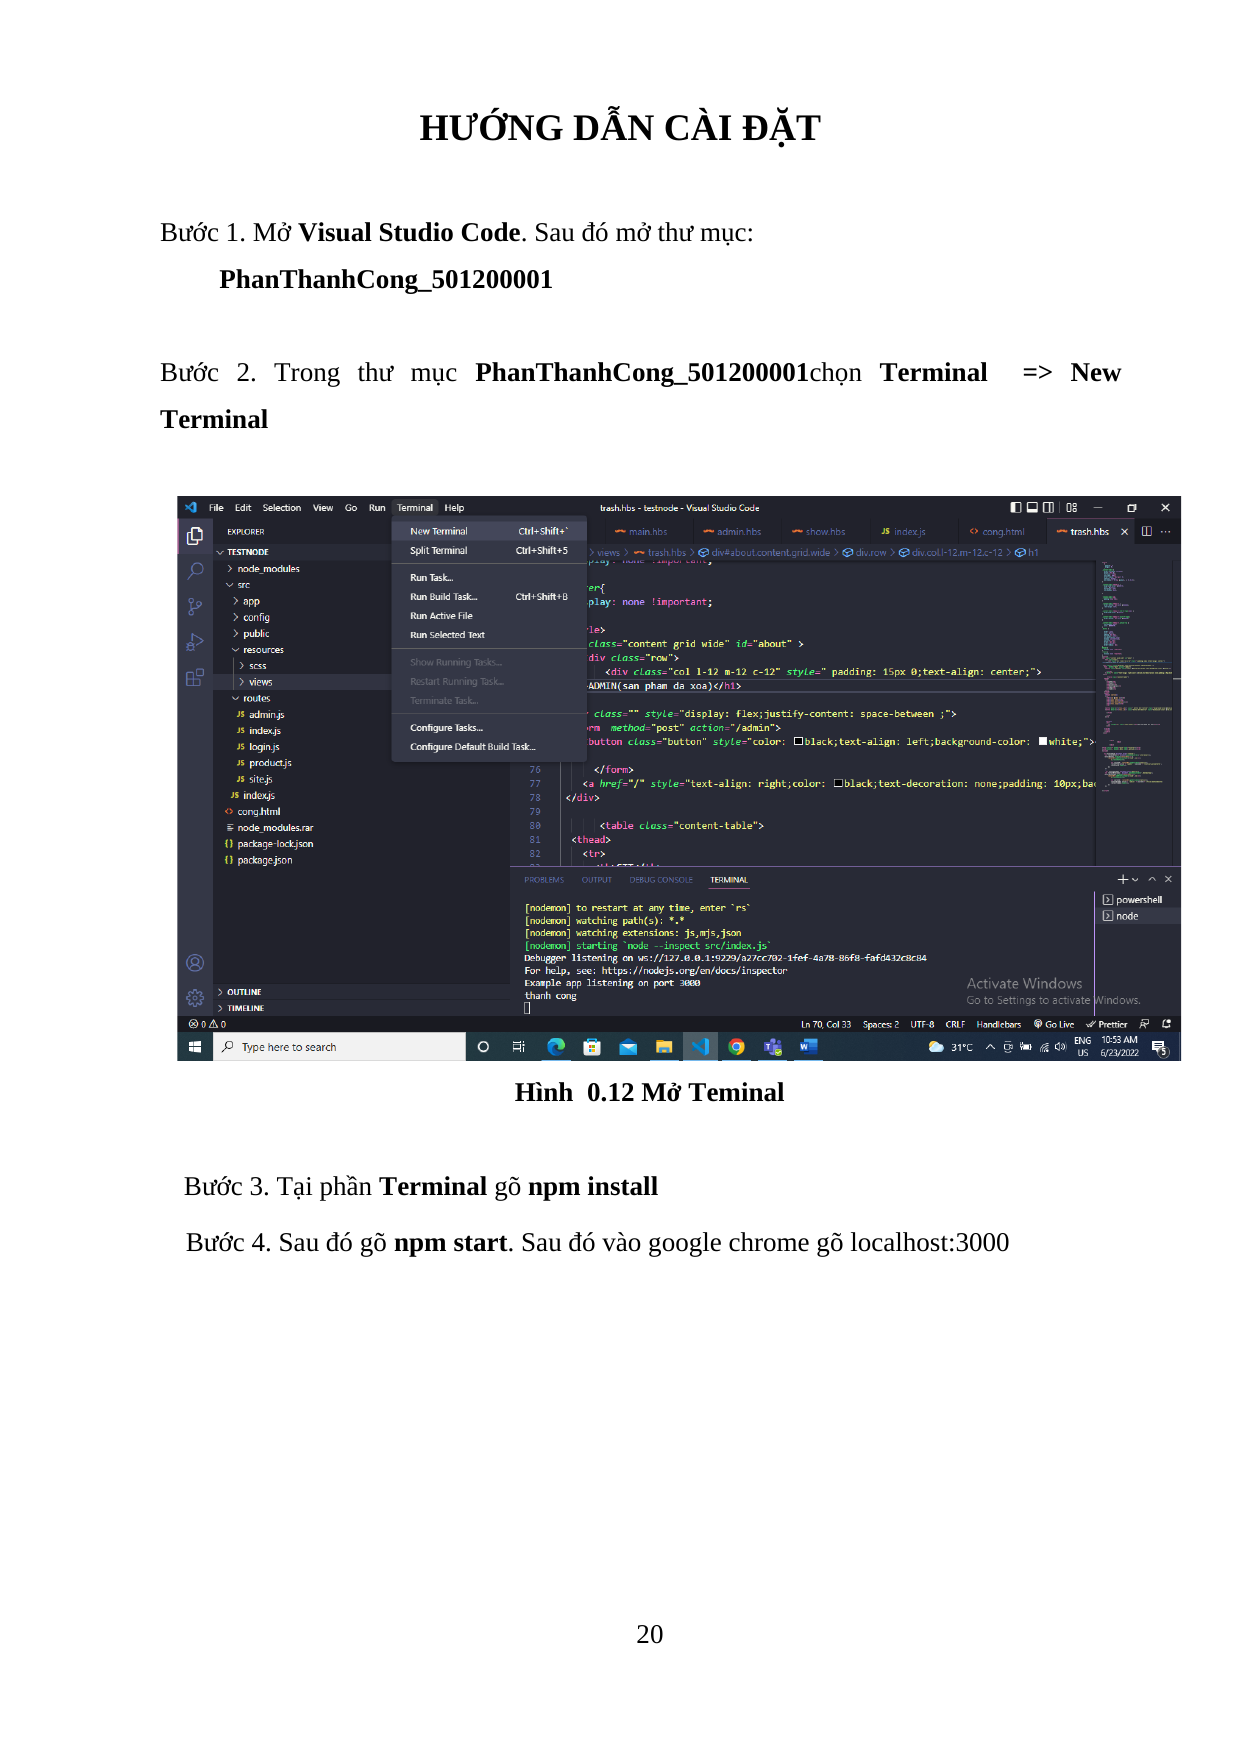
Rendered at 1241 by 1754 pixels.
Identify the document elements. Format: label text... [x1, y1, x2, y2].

text Bước 2. Trong thư mục PhanThanhCong_501200001chọn Terminal => New Terminal [160, 356, 1122, 434]
text Bước 4. Sau đó gõ npm start. Sau đó vào google chrome gõ localhost:3000 [118, 1226, 1122, 1257]
text Bước 3. Tại phần Terminal gõ npm install [118, 1170, 1122, 1201]
subtitle HƯỚNG DẪN CÀI ĐẶT [118, 105, 1122, 148]
text PhanThanhCong_501200001 [160, 263, 1122, 294]
picture [177, 496, 1182, 1061]
text Bước 1. Mở Visual Studio Code. Sau đó mở thư mục: [154, 216, 1122, 248]
